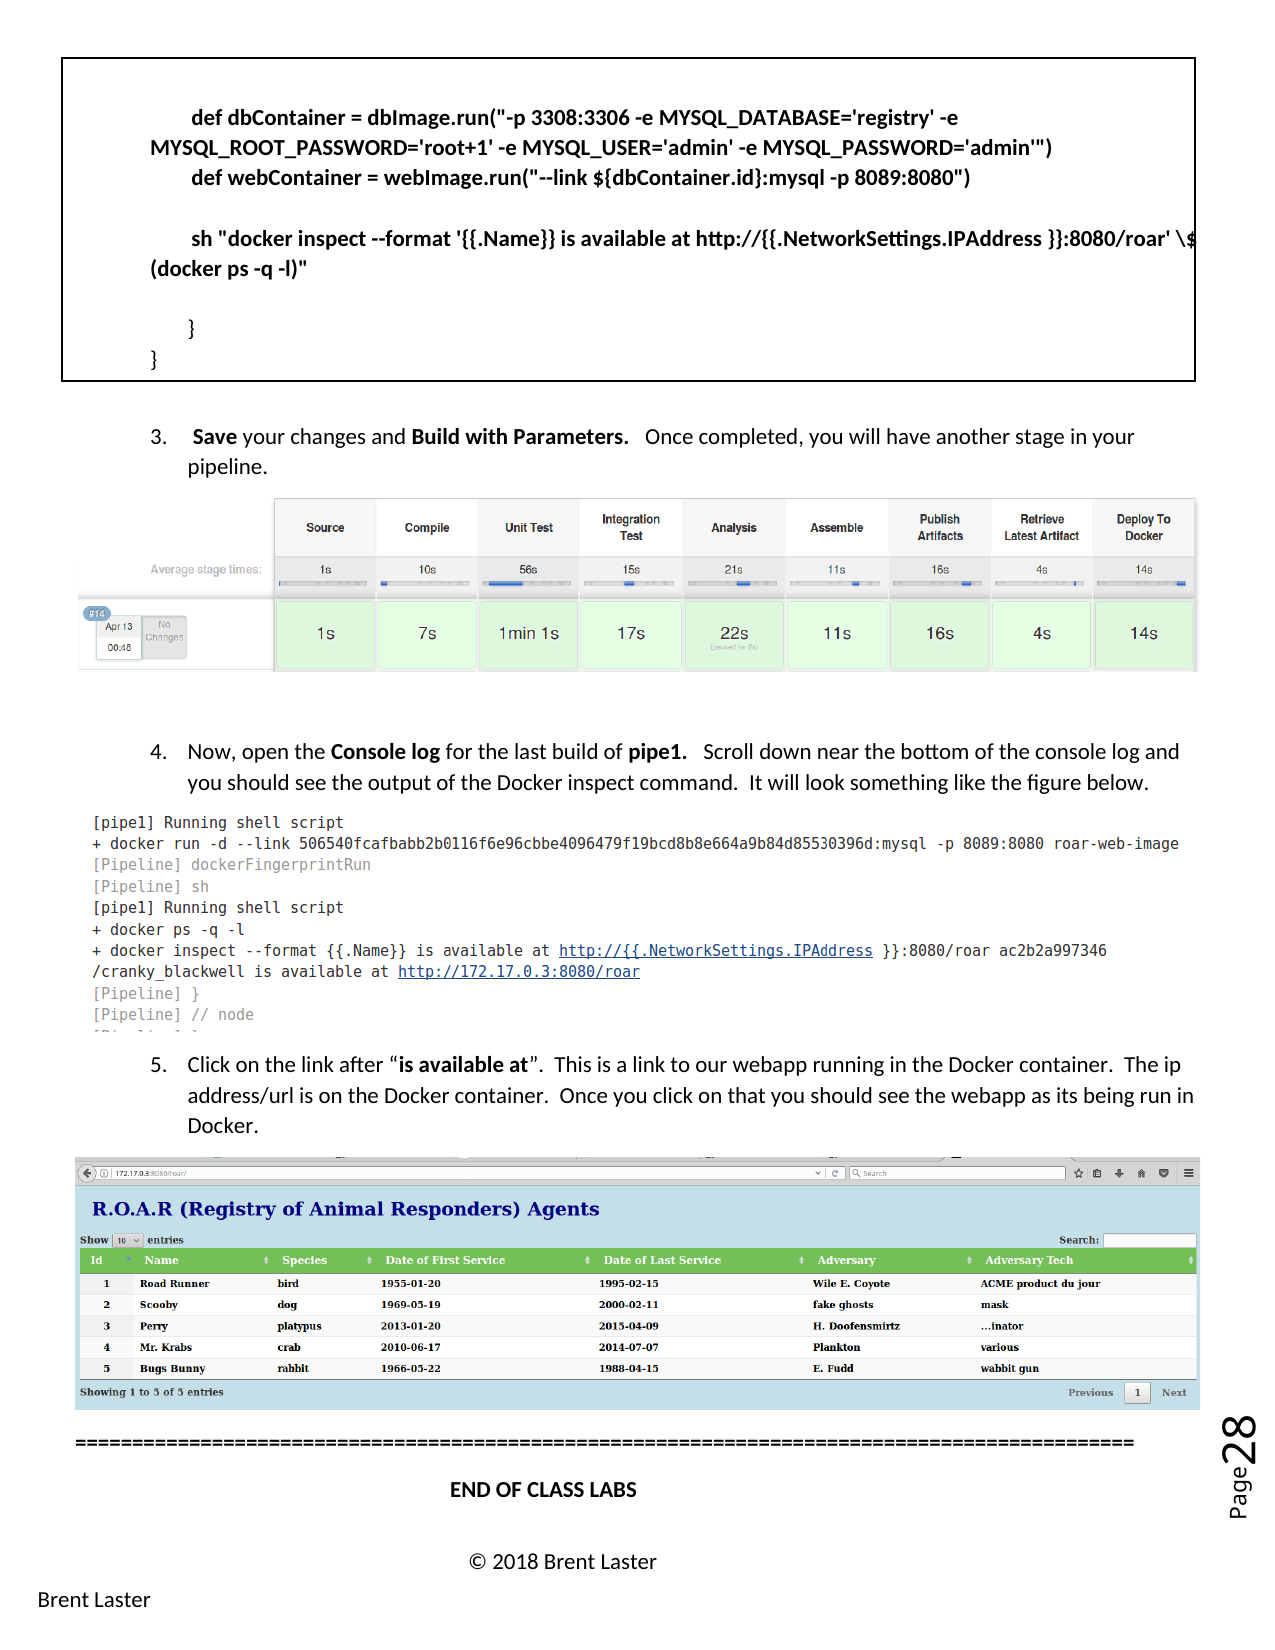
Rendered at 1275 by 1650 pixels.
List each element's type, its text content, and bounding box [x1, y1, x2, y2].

text END OF CLASS LABS [75, 1475, 1200, 1503]
text def dbContainer = dbImage.run("-p 3308:3306 -e MYSQL_DATABASE='registry' -e MYSQL_ROOT_PASSWORD='root+1' -e MYSQL_USER='admin' -e MYSQL_PASSWORD='admin'") [150, 103, 1194, 161]
list Now, open the Console log for the last build of pipe1. Scroll down near the bottom of the console log and you should see the output of the Docker inspect command. It will look something like the figure below. [150, 737, 1200, 796]
text def webContainer = webImage.run("--link ${dbContainer.id}:mysql -p 8089:8080") [150, 163, 1194, 191]
list Click on the link after “is available at”. This is a link to our webapp running in the Docker container. The ip address/url is on the Docker container. Once you click on that you should see the webapp as its being run in Docker. [150, 1051, 1200, 1139]
picture [75, 1157, 1200, 1410]
picture [75, 814, 1200, 1032]
text } [75, 345, 1194, 373]
text sh "docker inspect --format '{{.Name}} is available at http://{{.NetworkSettings.IPAddress }}:8080/roar' \$(docker ps -q -l)" [150, 224, 1194, 282]
list Save your changes and Build with Parameters. Once completed, you will have another stage in your pipeline. [150, 422, 1200, 480]
picture [75, 498, 1200, 672]
text } [187, 314, 1194, 342]
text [75, 1428, 1200, 1456]
